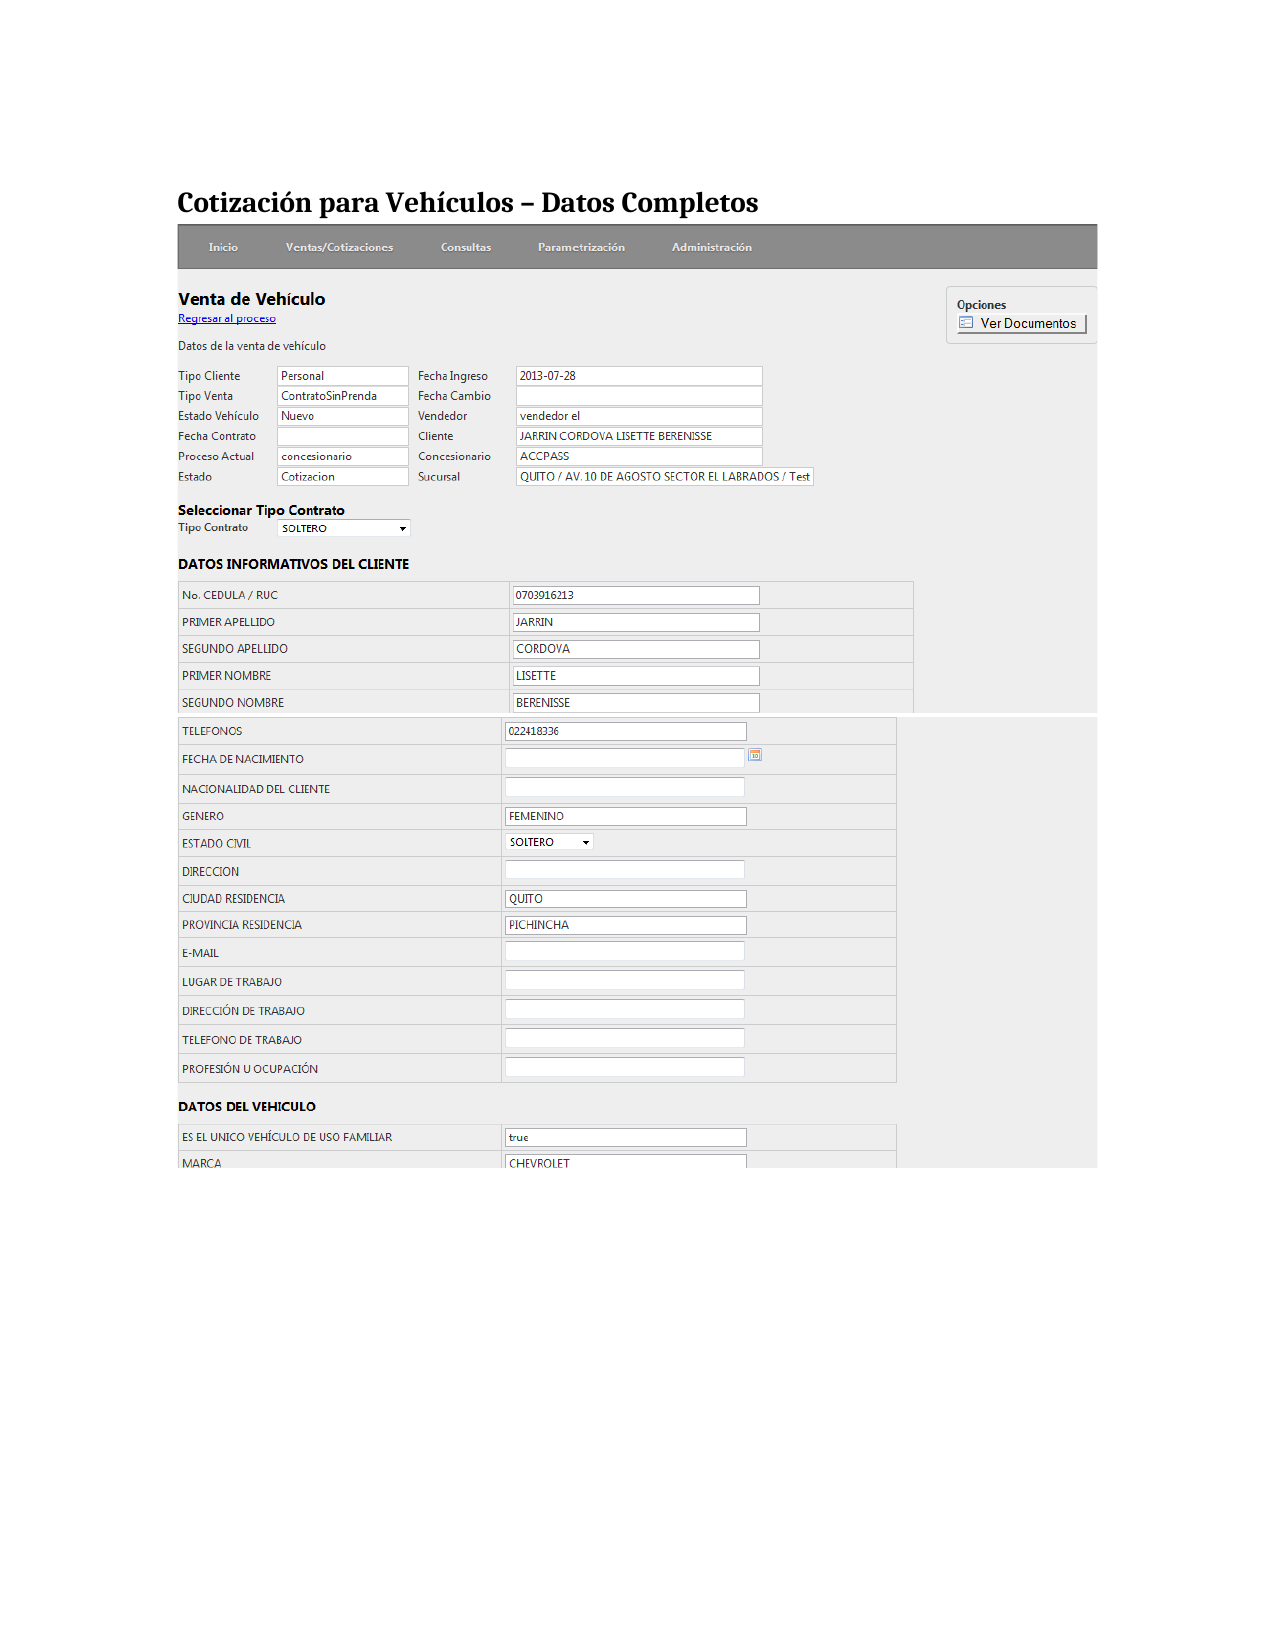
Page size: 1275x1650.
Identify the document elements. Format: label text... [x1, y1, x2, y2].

subtitle Cotización para Vehículos – Datos Completos [177, 186, 1098, 220]
picture [177, 224, 1098, 713]
picture [177, 717, 1098, 1168]
